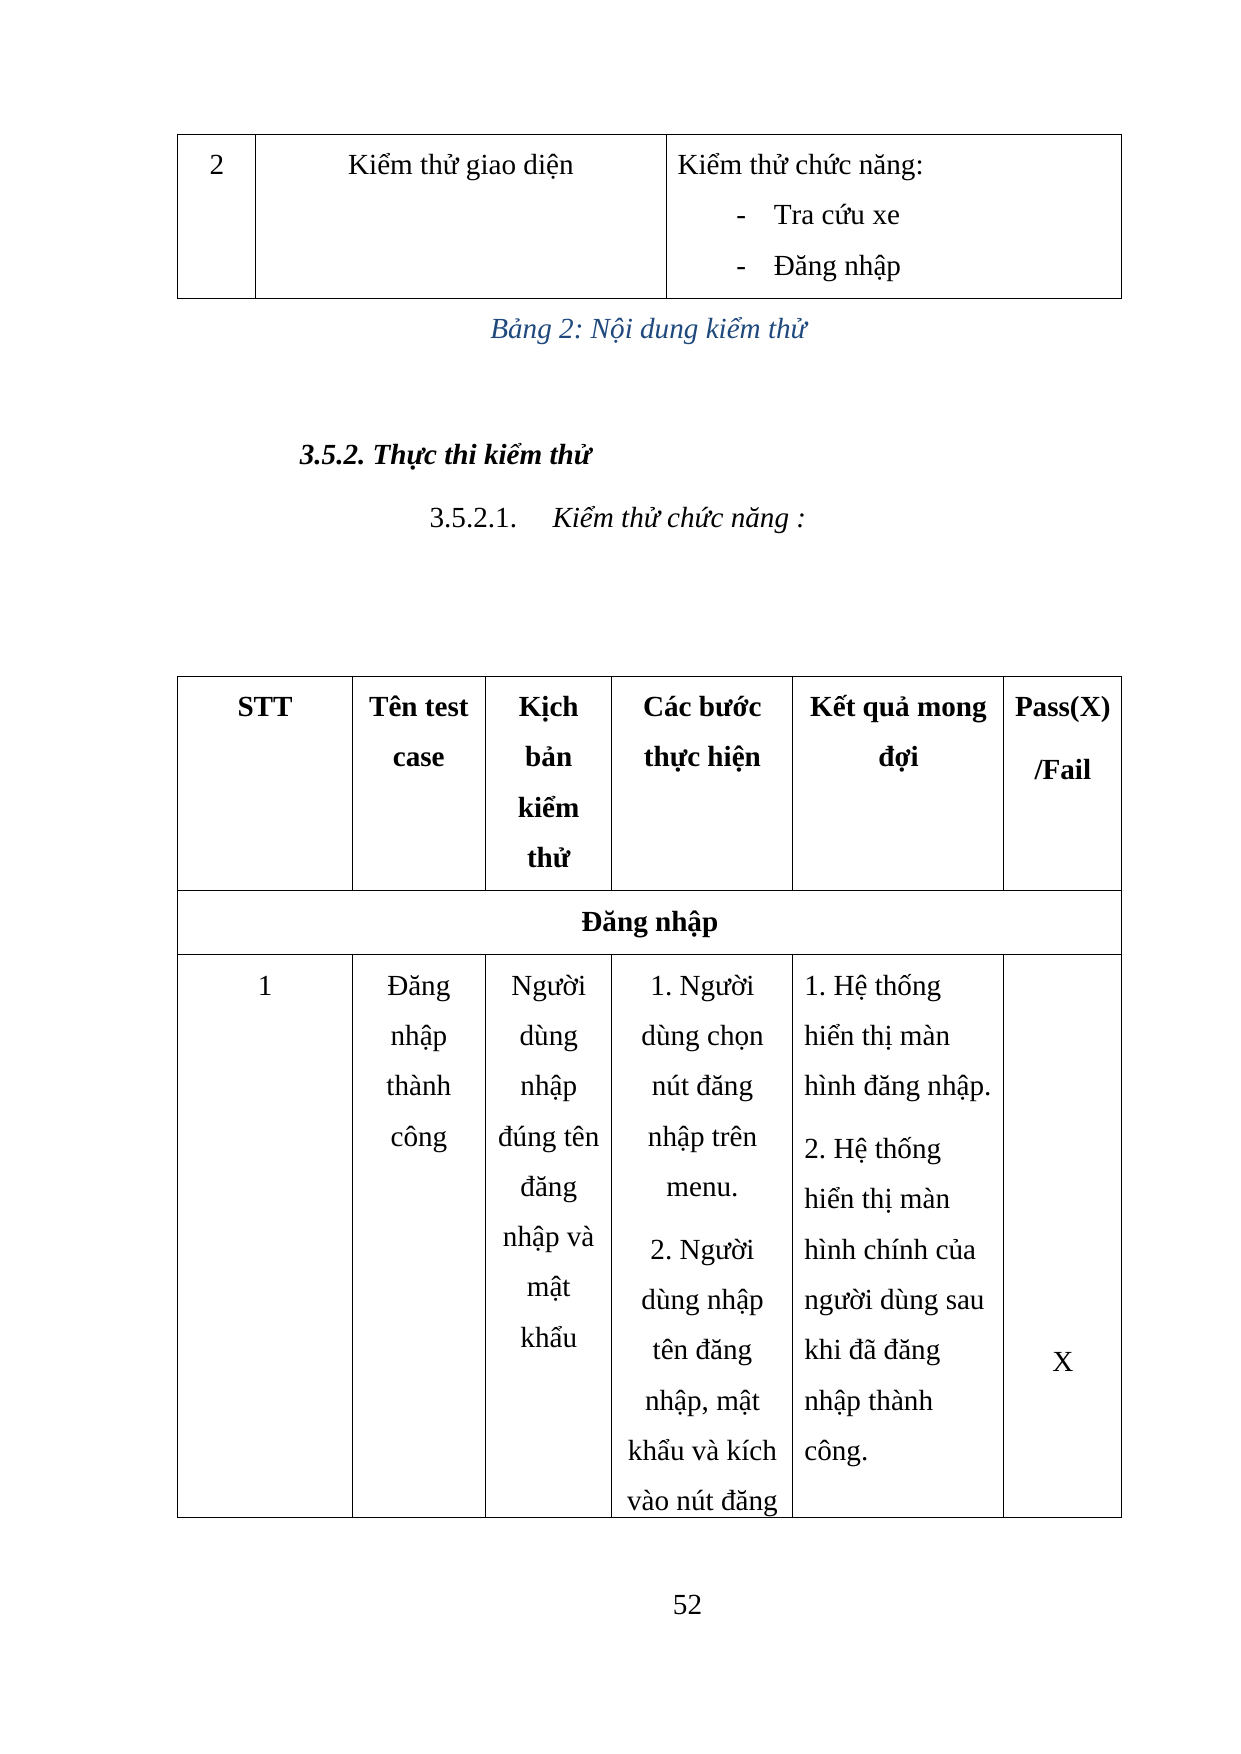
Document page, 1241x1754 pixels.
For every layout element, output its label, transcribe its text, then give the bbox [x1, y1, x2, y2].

table_cell Kiểm thử giao diện [256, 135, 666, 298]
table_header Pass(X) /Fail [1004, 677, 1121, 890]
table_header STT [178, 677, 352, 890]
subtitle Kiểm thử chức năng : [354, 500, 1122, 533]
table_cell 2 [178, 135, 255, 298]
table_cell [612, 955, 792, 1517]
table_cell Kiểm thử chức năng: Tra cứu xe Đăng nhập [667, 135, 1121, 298]
table_header Kịch bản kiểm thử [486, 677, 611, 890]
subtitle Thực thi kiểm thử [224, 437, 1122, 471]
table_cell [486, 955, 611, 1517]
table_header Kết quả mong đợi [793, 677, 1003, 890]
table_header Tên test case [353, 677, 485, 890]
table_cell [793, 955, 1003, 1517]
table_header Các bước thực hiện [612, 677, 792, 890]
table_cell X [1004, 955, 1121, 1517]
table_cell 1 [178, 955, 352, 1517]
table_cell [353, 955, 485, 1517]
table_cell Đăng nhập [178, 891, 1121, 954]
